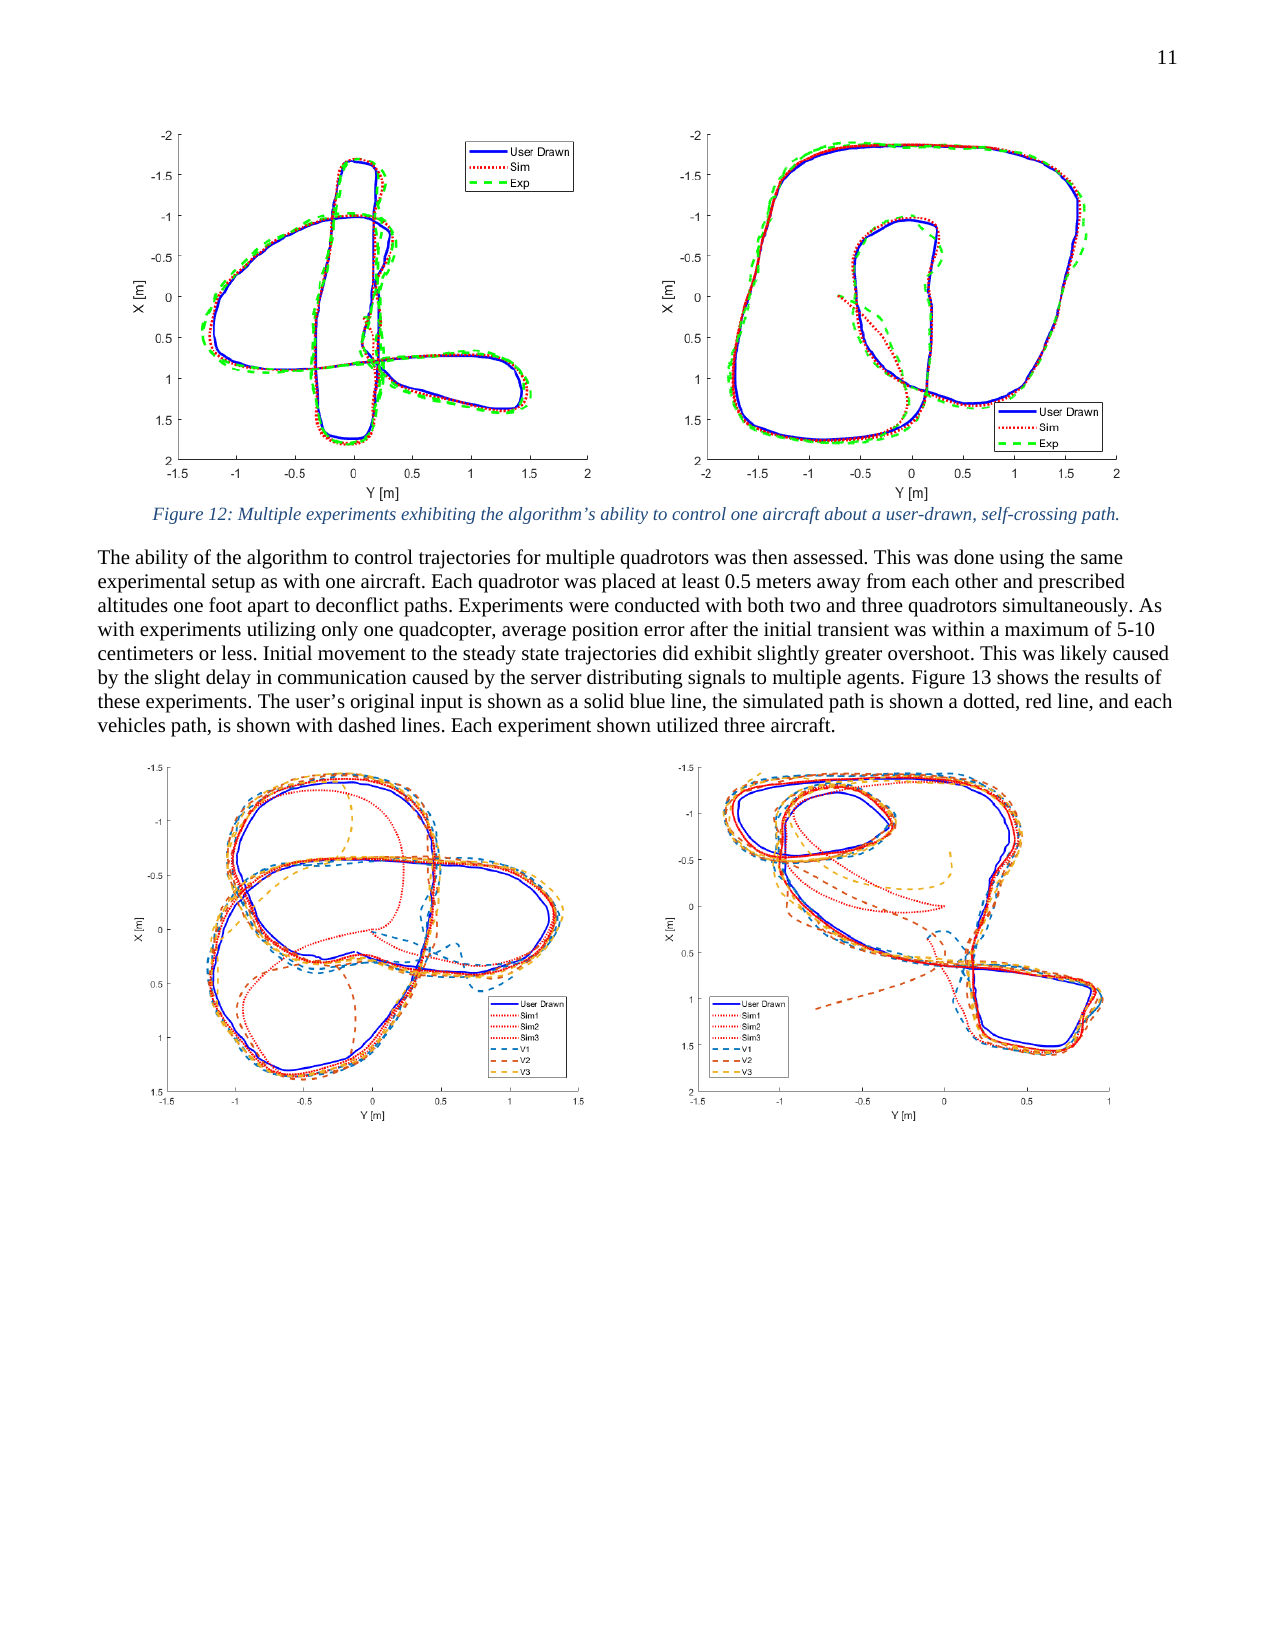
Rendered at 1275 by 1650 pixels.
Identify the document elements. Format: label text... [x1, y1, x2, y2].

picture [97, 737, 1160, 1135]
picture [108, 105, 1167, 503]
text The ability of the algorithm to control trajectories for multiple quadrotors was then assessed. This was done using the same experimental setup as with one aircraft. Each quadrotor was placed at least 0.5 meters away from each other and prescribed altitudes one foot apart to deconflict paths. Experiments were conducted with both two and three quadrotors simultaneously. As with experiments utilizing only one quadcopter, average position error after the initial transient was within a maximum of 5-10 centimeters or less. Initial movement to the steady state trajectories did exhibit slightly greater overshoot. This was likely caused by the slight delay in communication caused by the server distributing signals to multiple agents. Figure 13 shows the results of these experiments. The user’s original input is shown as a solid blue line, the simulated path is shown a dotted, red line, and each vehicles path, is shown with dashed lines. Each experiment shown utilized three aircraft. [97, 545, 1177, 737]
text Figure 12: Multiple experiments exhibiting the algorithm’s ability to control one aircraft about a user-drawn, self-crossing path. [97, 502, 1177, 524]
